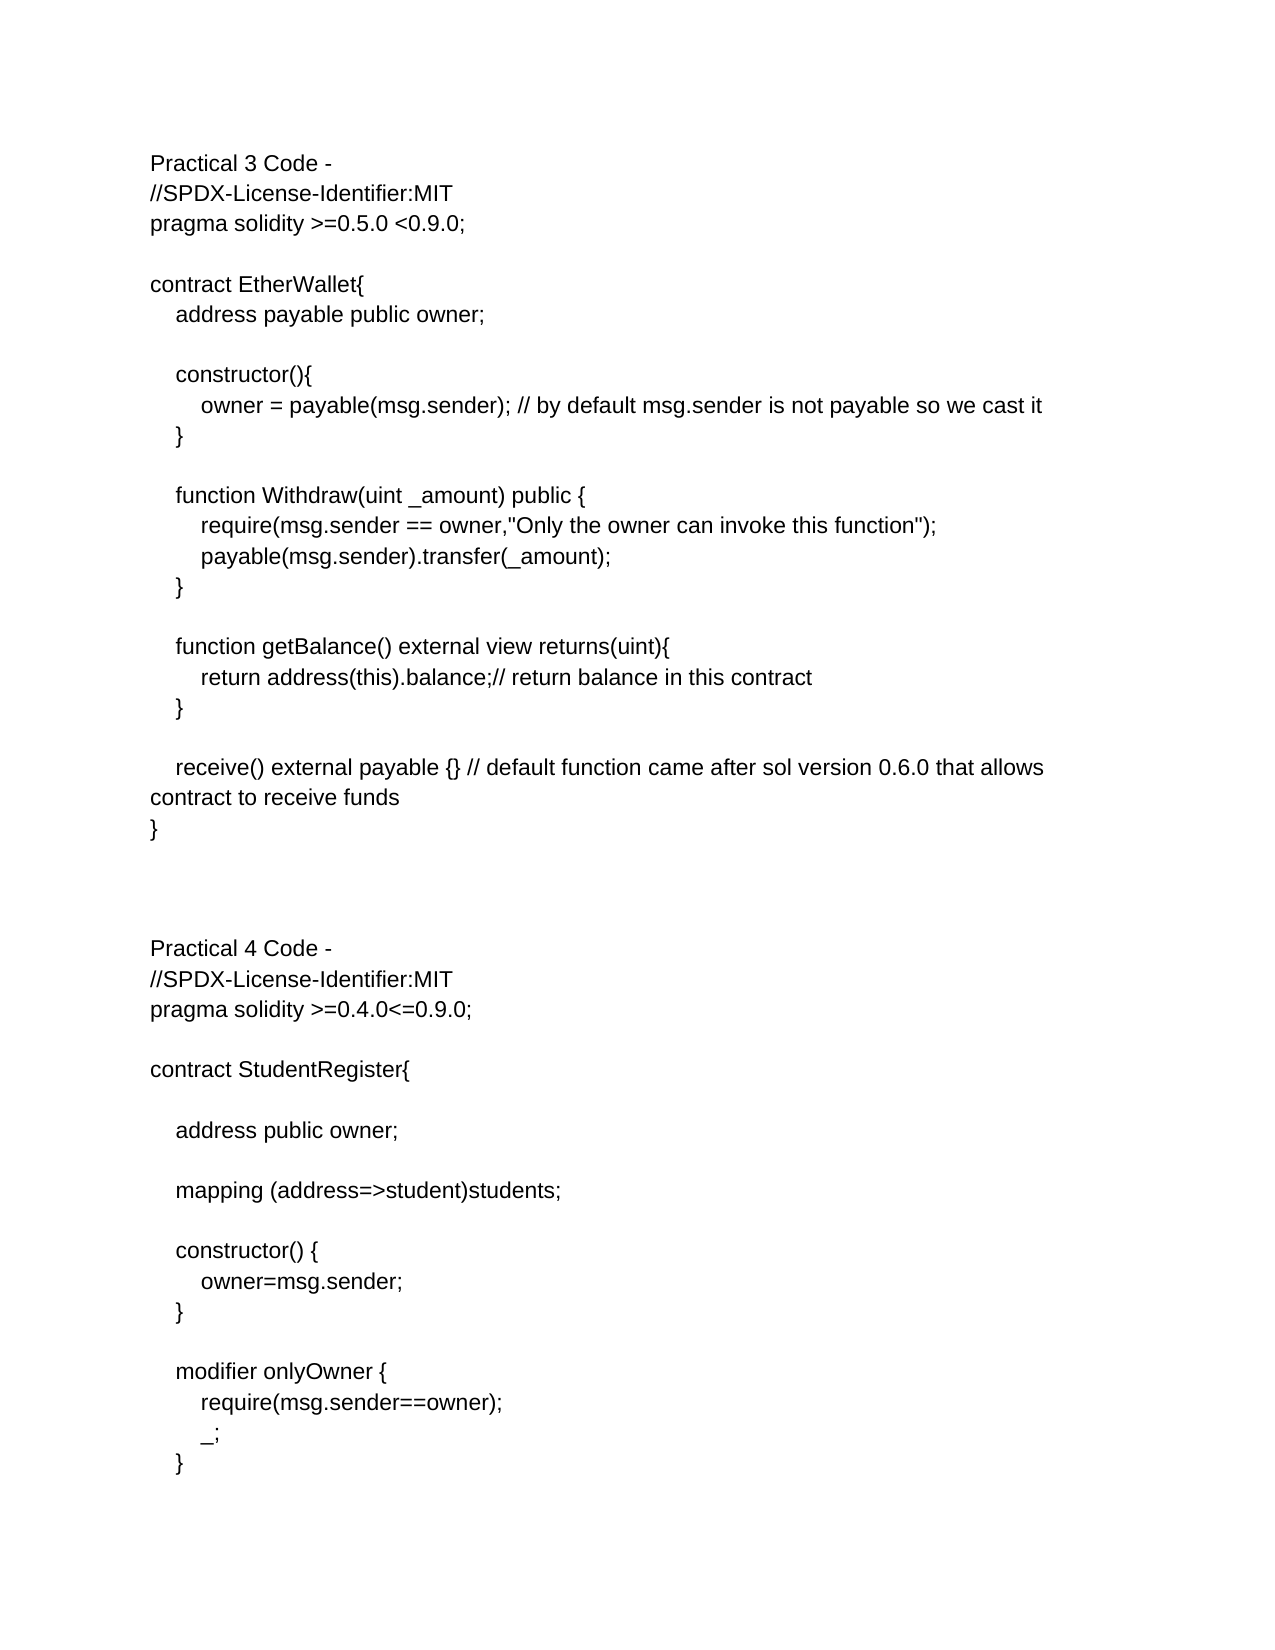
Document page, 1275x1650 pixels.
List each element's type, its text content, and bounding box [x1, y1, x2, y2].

text constructor() { [150, 1237, 1125, 1264]
text //SPDX-License-Identifier:MIT [150, 966, 1125, 992]
text pragma solidity >=0.4.0<=0.9.0; [150, 996, 1125, 1022]
text mapping (address=>student)students; [150, 1177, 1125, 1203]
text owner=msg.sender; [150, 1268, 1125, 1294]
text Practical 3 Code - [150, 150, 1125, 176]
text _; [150, 1419, 1125, 1445]
text } [150, 694, 1125, 720]
text contract StudentRegister{ [150, 1056, 1125, 1083]
text owner = payable(msg.sender); // by default msg.sender is not payable so we cast it [150, 392, 1125, 418]
text address payable public owner; [150, 301, 1125, 327]
text } [150, 573, 1125, 599]
text pragma solidity >=0.5.0 <0.9.0; [150, 210, 1125, 237]
text payable(msg.sender).transfer(_amount); [150, 543, 1125, 569]
text require(msg.sender == owner,"Only the owner can invoke this function"); [150, 512, 1125, 539]
text //SPDX-License-Identifier:MIT [150, 180, 1125, 207]
text contract EtherWallet{ [150, 271, 1125, 297]
text } [150, 814, 1125, 841]
text } [150, 422, 1125, 448]
text } [150, 1298, 1125, 1324]
text function Withdraw(uint _amount) public { [150, 482, 1125, 509]
text } [150, 1449, 1125, 1475]
text receive() external payable {} // default function came after sol version 0.6.0 that allows contract to receive funds [150, 754, 1125, 811]
text address public owner; [150, 1117, 1125, 1143]
text require(msg.sender==owner); [150, 1388, 1125, 1415]
text function getBalance() external view returns(uint){ [150, 633, 1125, 660]
text return address(this).balance;// return balance in this contract [150, 663, 1125, 690]
text Practical 4 Code - [150, 935, 1125, 962]
text modifier onlyOwner { [150, 1358, 1125, 1385]
text constructor(){ [150, 361, 1125, 388]
